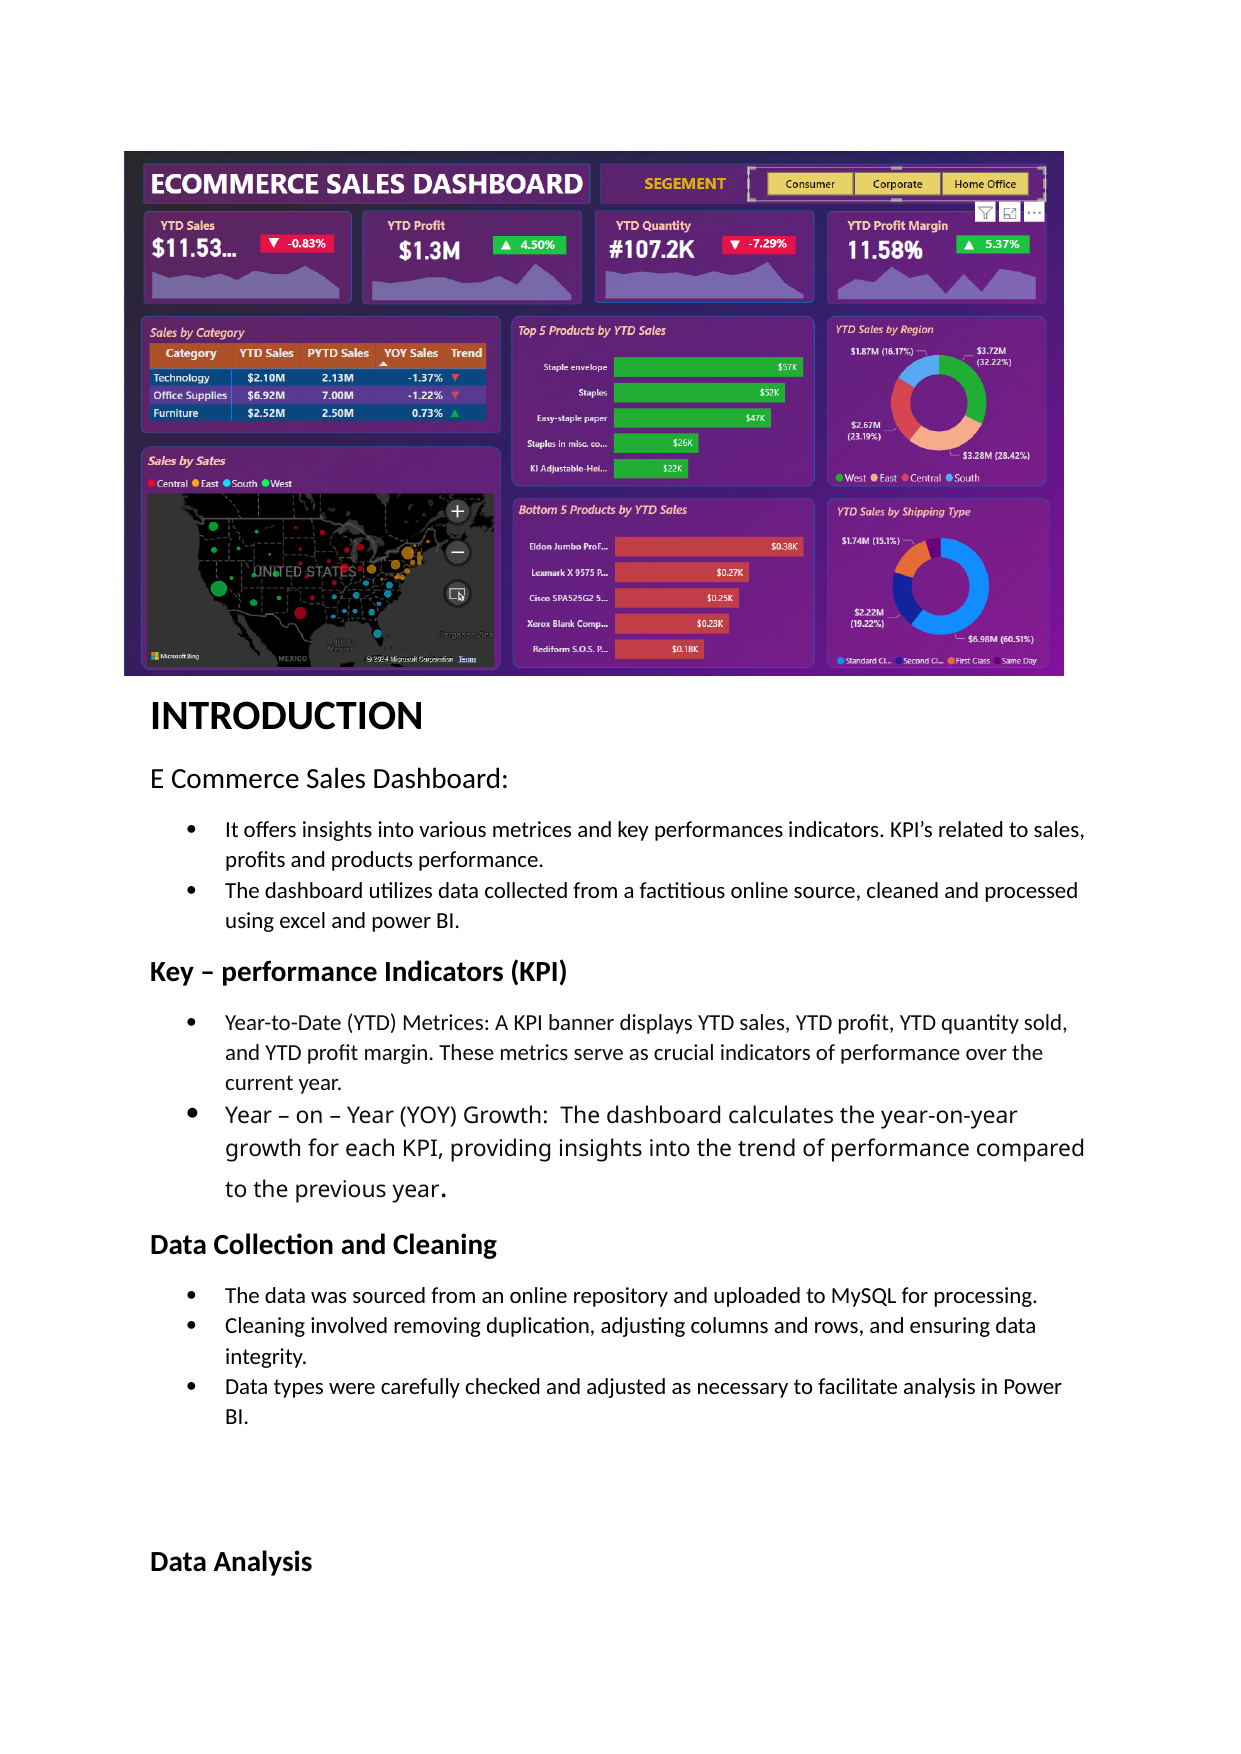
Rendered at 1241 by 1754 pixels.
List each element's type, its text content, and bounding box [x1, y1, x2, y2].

text Key – performance Indicators (KPI) [150, 953, 1090, 988]
list It offers insights into various metrices and key performances indicators. KPI’s related to sales, profits and products performance. [187, 815, 1090, 874]
list Data types were carefully checked and adjusted as necessary to facilitate analysis in Power BI. [187, 1372, 1090, 1430]
text E Commerce Sales Dashboard: [150, 760, 1090, 796]
text Data Analysis [150, 1543, 1090, 1578]
text Data Collection and Cleaning [150, 1226, 1090, 1262]
list Cleaning involved removing duplication, adjusting columns and rows, and ensuring data integrity. [187, 1312, 1090, 1370]
picture [123, 150, 1064, 676]
list Year – on – Year (YOY) Growth: The dashboard calculates the year-on-year growth for each KPI, providing insights into the trend of performance compared to the previous year. [187, 1099, 1090, 1206]
list Year-to-Date (YTD) Metrices: A KPI banner displays YTD sales, YTD profit, YTD quantity sold, and YTD profit margin. These metrics serve as crucial indicators of performance over the current year. [187, 1008, 1090, 1096]
list The dashboard utilizes data collected from a factitious online source, cleaned and processed using excel and power BI. [187, 876, 1090, 934]
list The data was sourced from an online repository and uploaded to MySQL for processing. [187, 1281, 1090, 1309]
